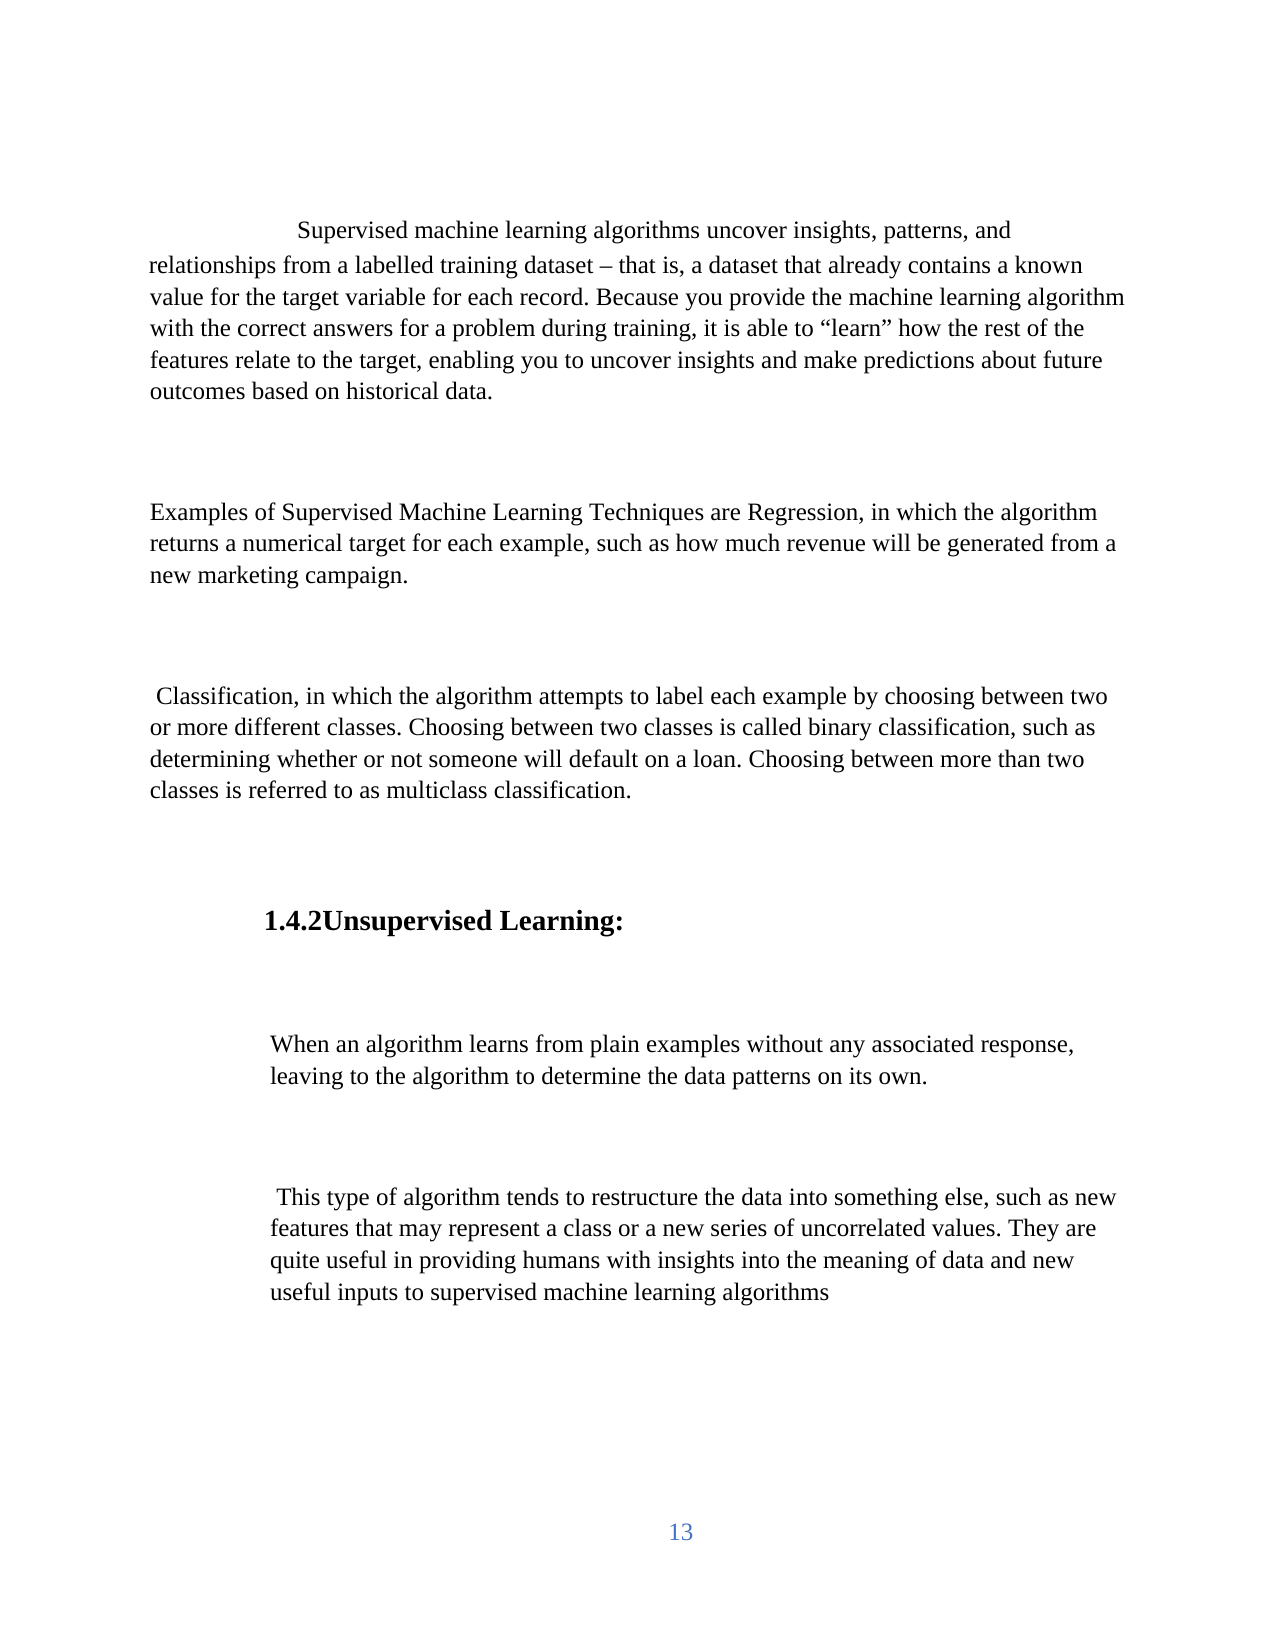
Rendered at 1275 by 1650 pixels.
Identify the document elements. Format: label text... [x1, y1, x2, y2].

text Supervised machine learning algorithms uncover insights, patterns, and [148, 215, 1211, 244]
text When an algorithm learns from plain examples without any associated response, leaving to the algorithm to determine the data patterns on its own. [269, 1029, 1125, 1090]
text Classification, in which the algorithm attempts to label each example by choosing between two or more different classes. Choosing between two classes is called binary classification, such as determining whether or not someone will default on a loan. Choosing between more than two classes is referred to as multiclass classification. [148, 681, 1125, 804]
text 1.4.2​Unsupervised Learning:​ [150, 903, 1211, 937]
text Examples of Supervised Machine Learning Techniques are Regression, in which the algorithm returns a numerical target for each example, such as how much revenue will be generated from a new marketing campaign. [148, 497, 1125, 589]
text This type of algorithm tends to restructure the data into something else, such as new features that may represent a class or a new series of uncorrelated values. They are quite useful in providing humans with insights into the meaning of data and new useful inputs to supervised machine learning algorithms [269, 1182, 1125, 1305]
text relationships from a labelled training dataset – that is, a dataset that already contains a known value for the target variable for each record. Because you provide the machine learning algorithm with the correct answers for a problem during training, it is able to “learn” how the rest of the features relate to the target, enabling you to uncover insights and make predictions about future outcomes based on historical data. [148, 250, 1125, 405]
